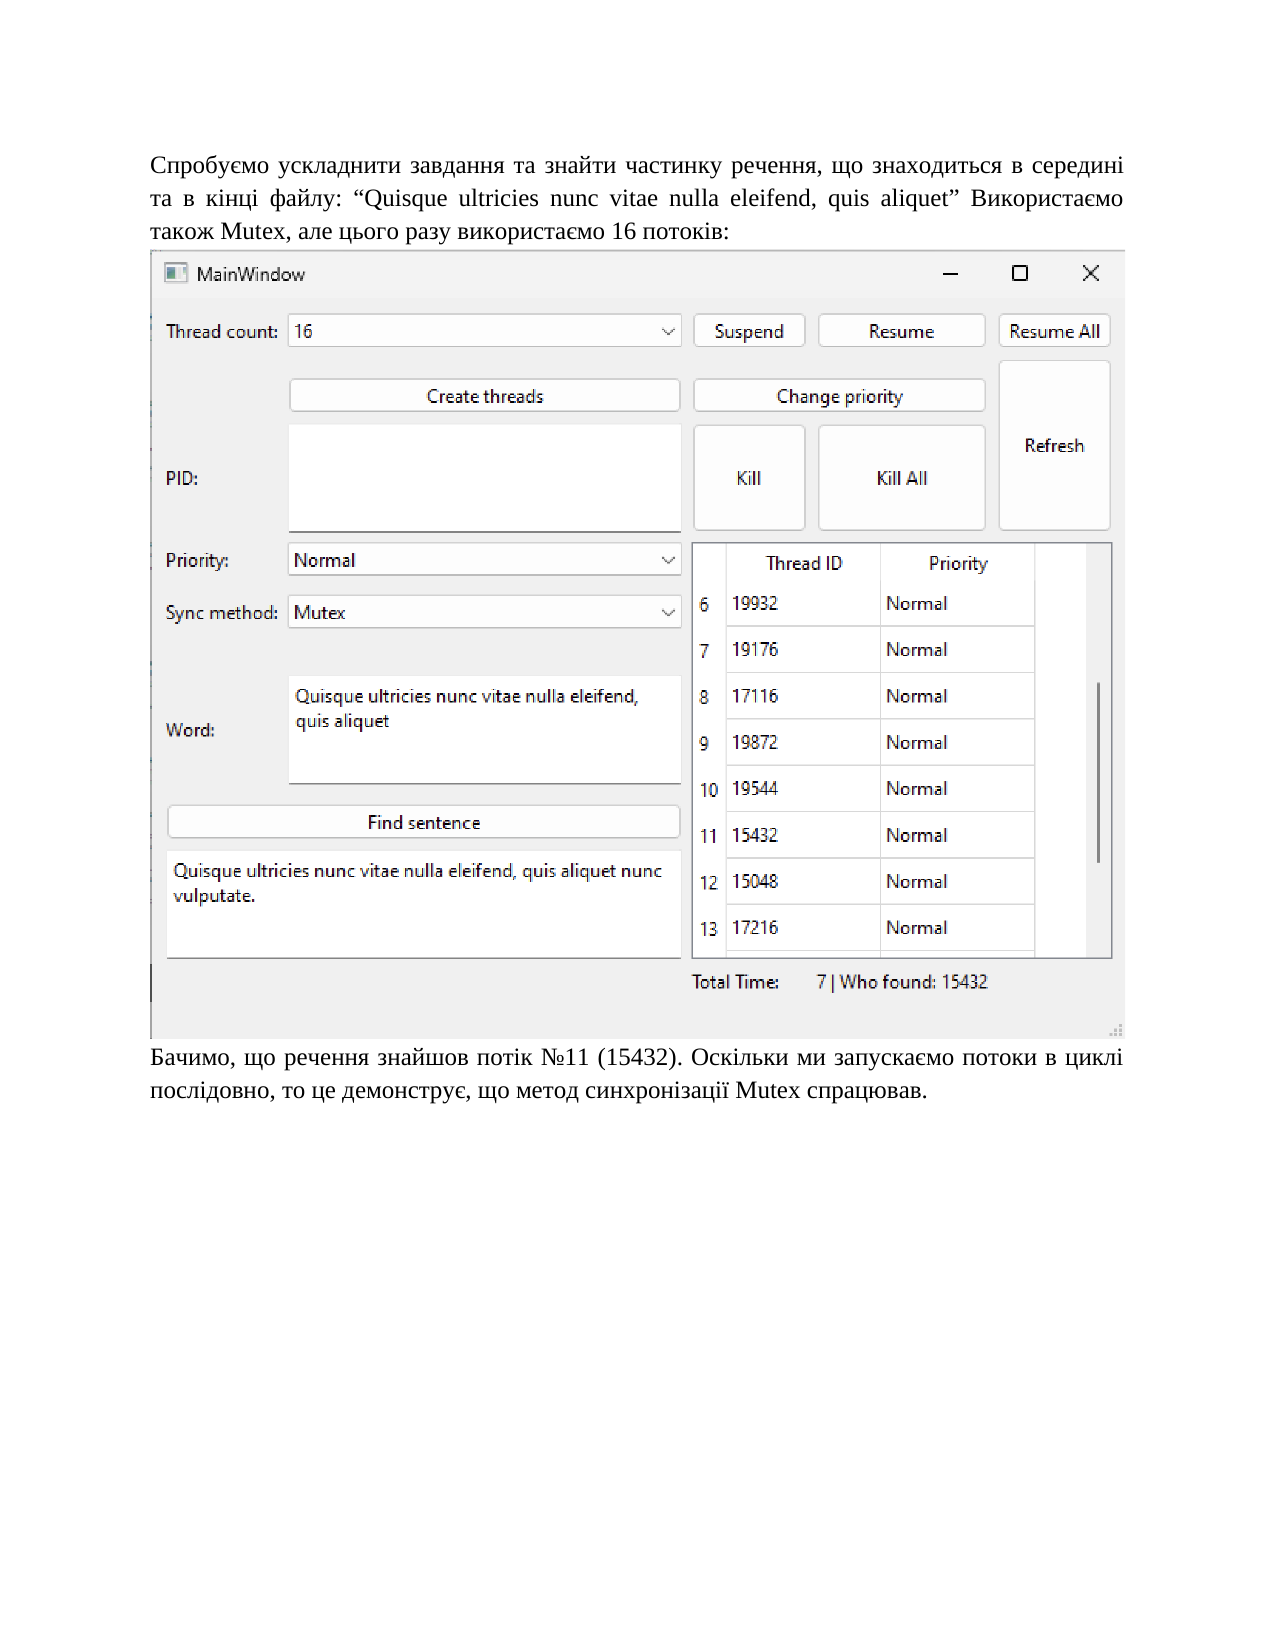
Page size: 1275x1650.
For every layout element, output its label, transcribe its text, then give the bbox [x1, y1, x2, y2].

picture [150, 249, 1125, 1039]
text Спробуємо ускладнити завдання та знайти частинку речення, що знаходиться в середині та в кінці файлу: “Quisque ultricies nunc vitae nulla eleifend, quis aliquet” Використаємо також Mutex, але цього разу використаємо 16 потоків: [150, 150, 1125, 245]
text Бачимо, що речення знайшов потік №11 (15432). Оскільки ми запускаємо потоки в циклі послідовно, то це демонструє, що метод синхронізації Mutex спрацював. [150, 1042, 1125, 1104]
